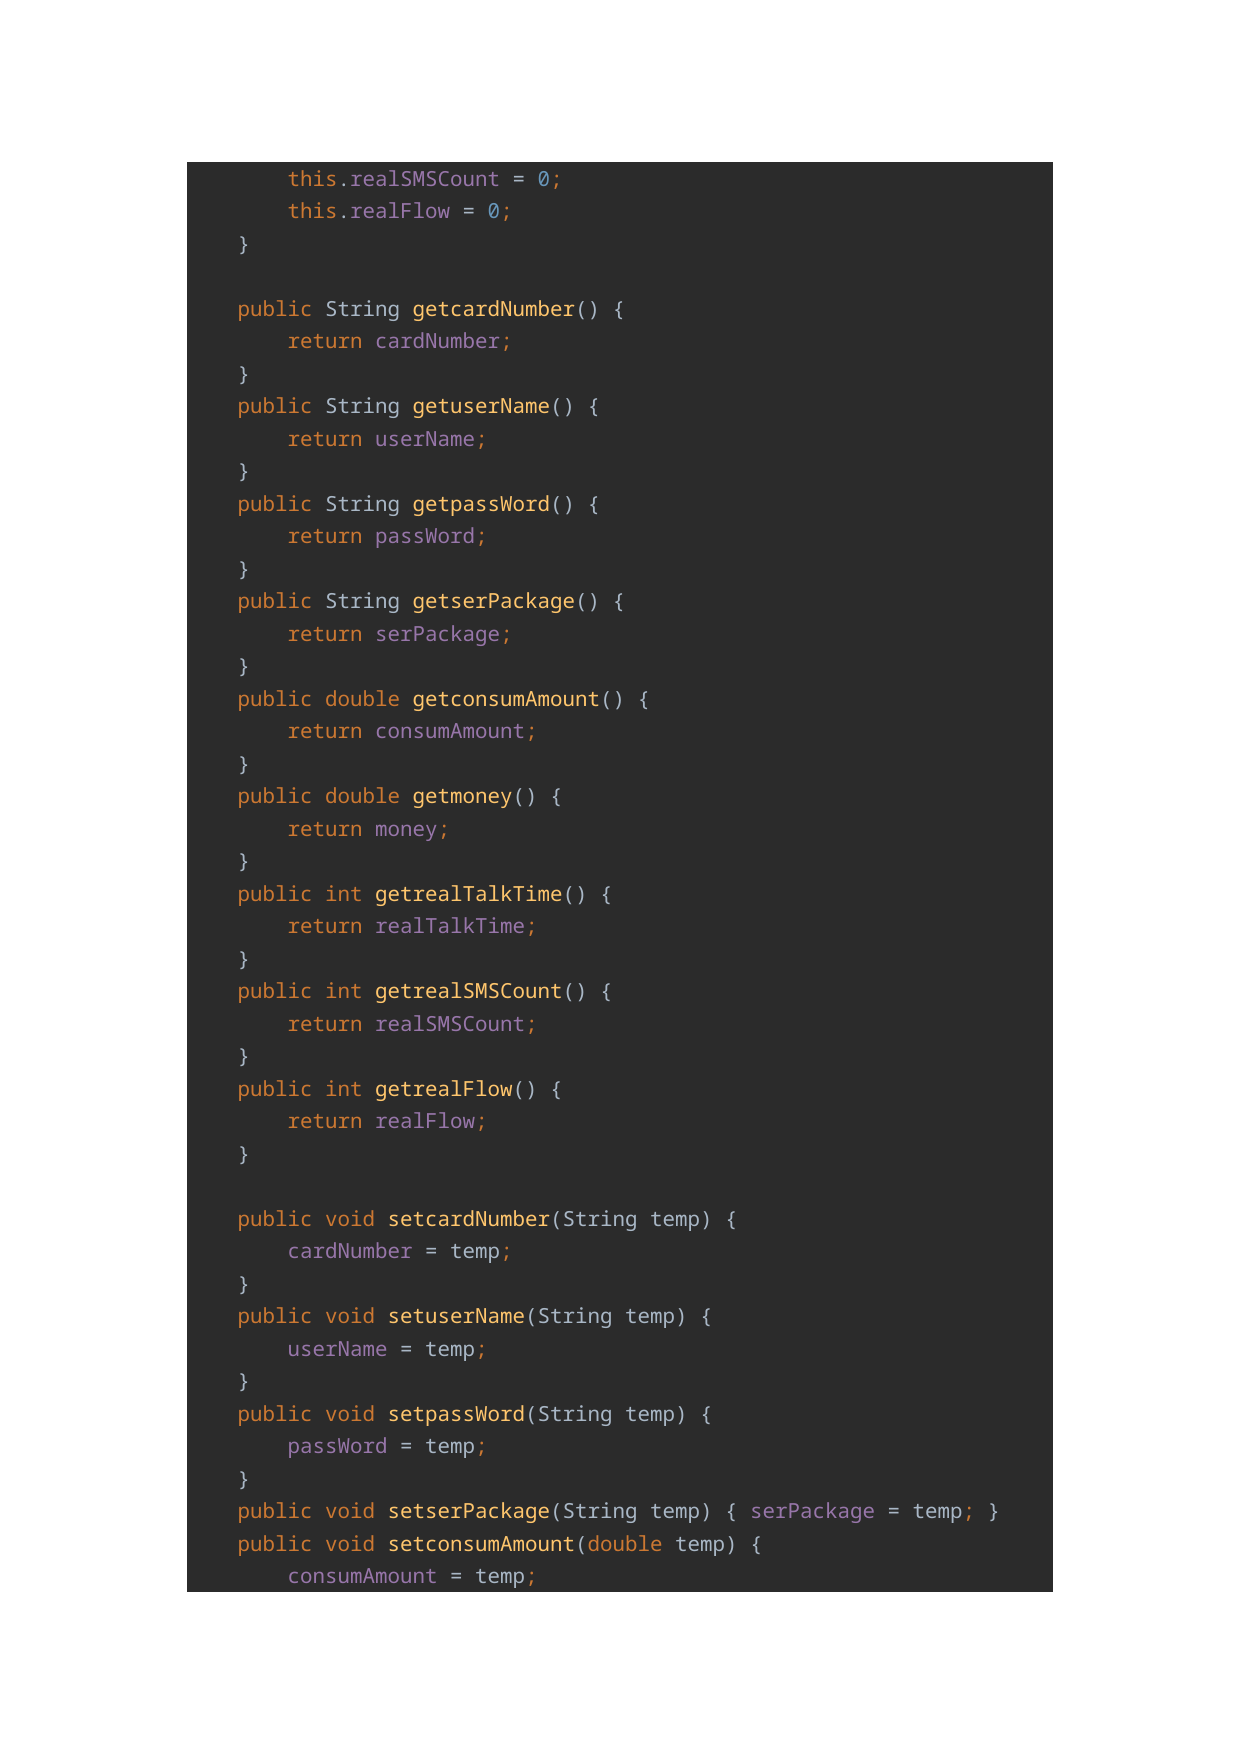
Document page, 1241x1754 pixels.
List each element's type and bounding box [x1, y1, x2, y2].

text [187, 162, 1053, 1592]
